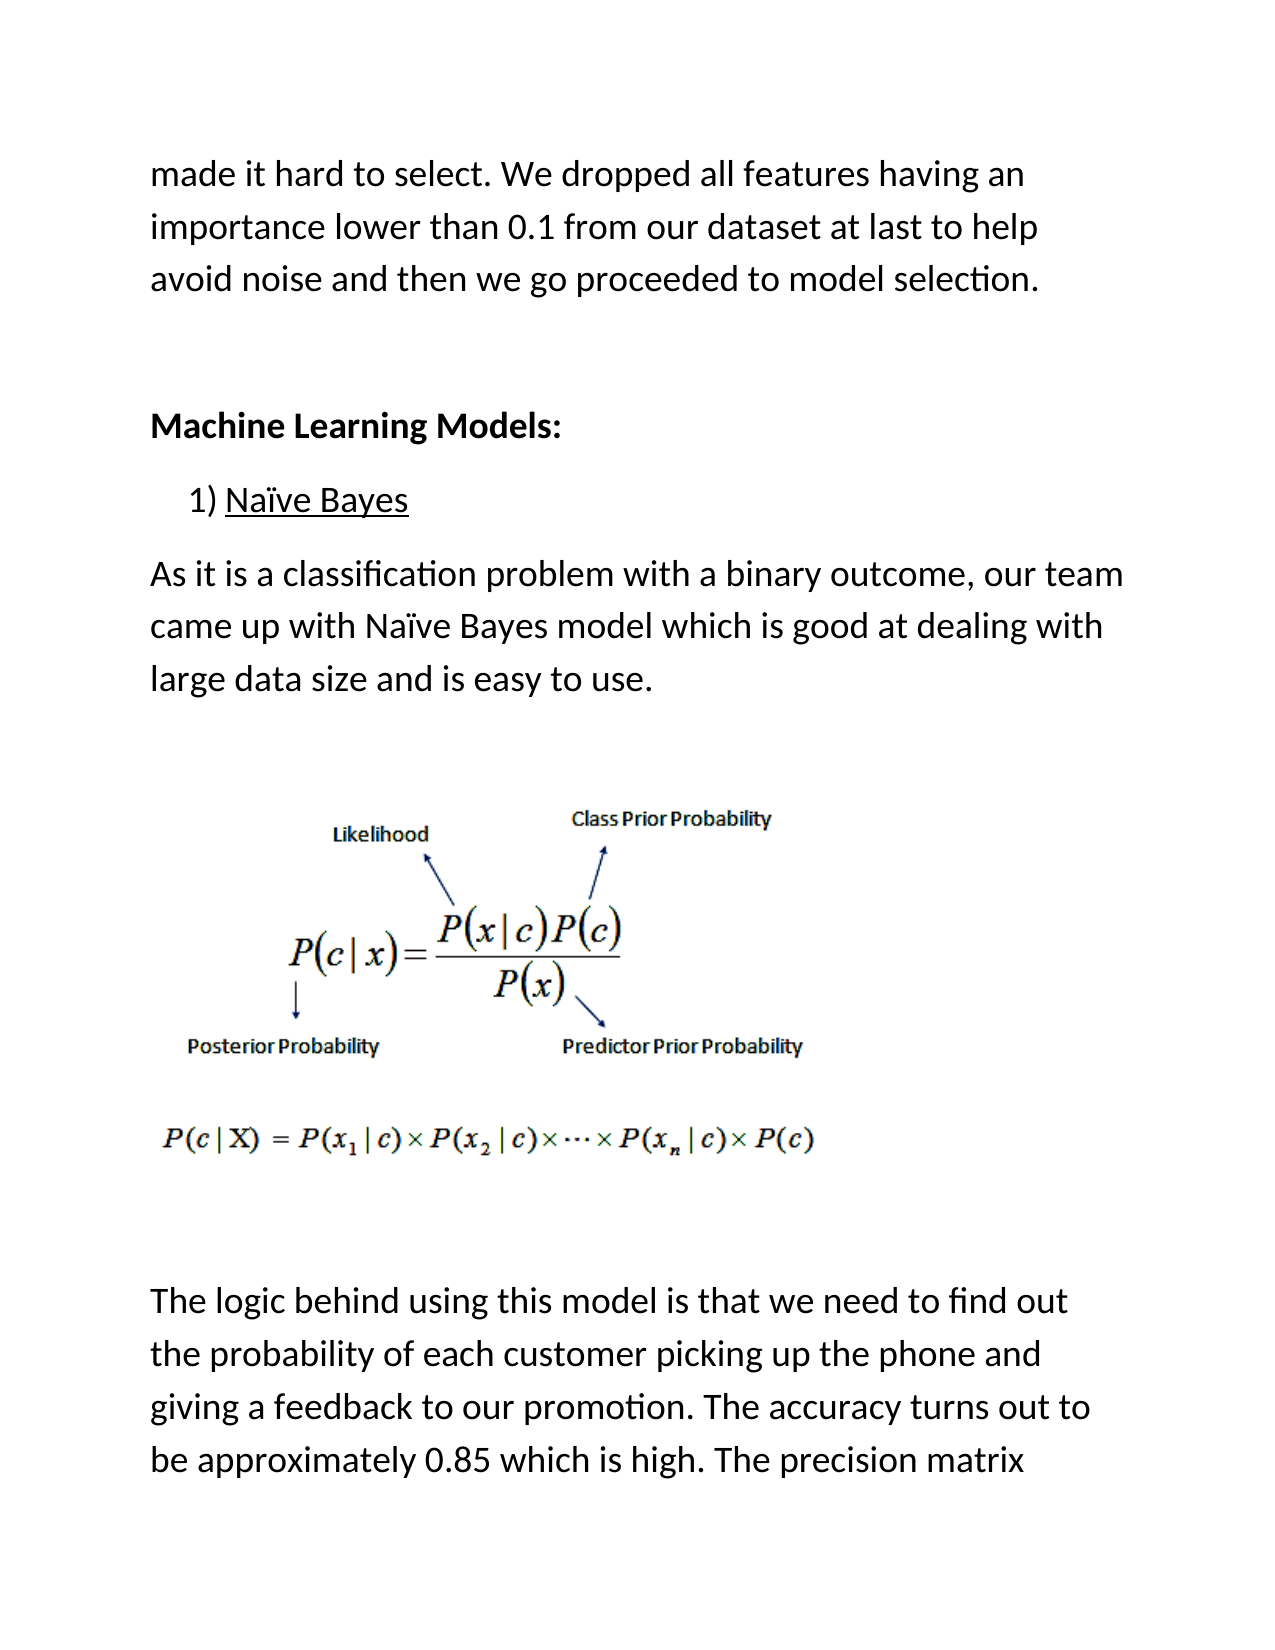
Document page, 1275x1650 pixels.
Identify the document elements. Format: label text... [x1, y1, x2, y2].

picture [150, 802, 836, 1179]
text Machine Learning Models: [150, 402, 1125, 448]
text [150, 1277, 1125, 1481]
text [150, 150, 1125, 301]
text As it is a classification problem with a binary outcome, our team came up with Naïve Bayes model which is good at dealing with large data size and is easy to use. [150, 549, 1125, 701]
list Naïve Bayes [187, 476, 1125, 522]
